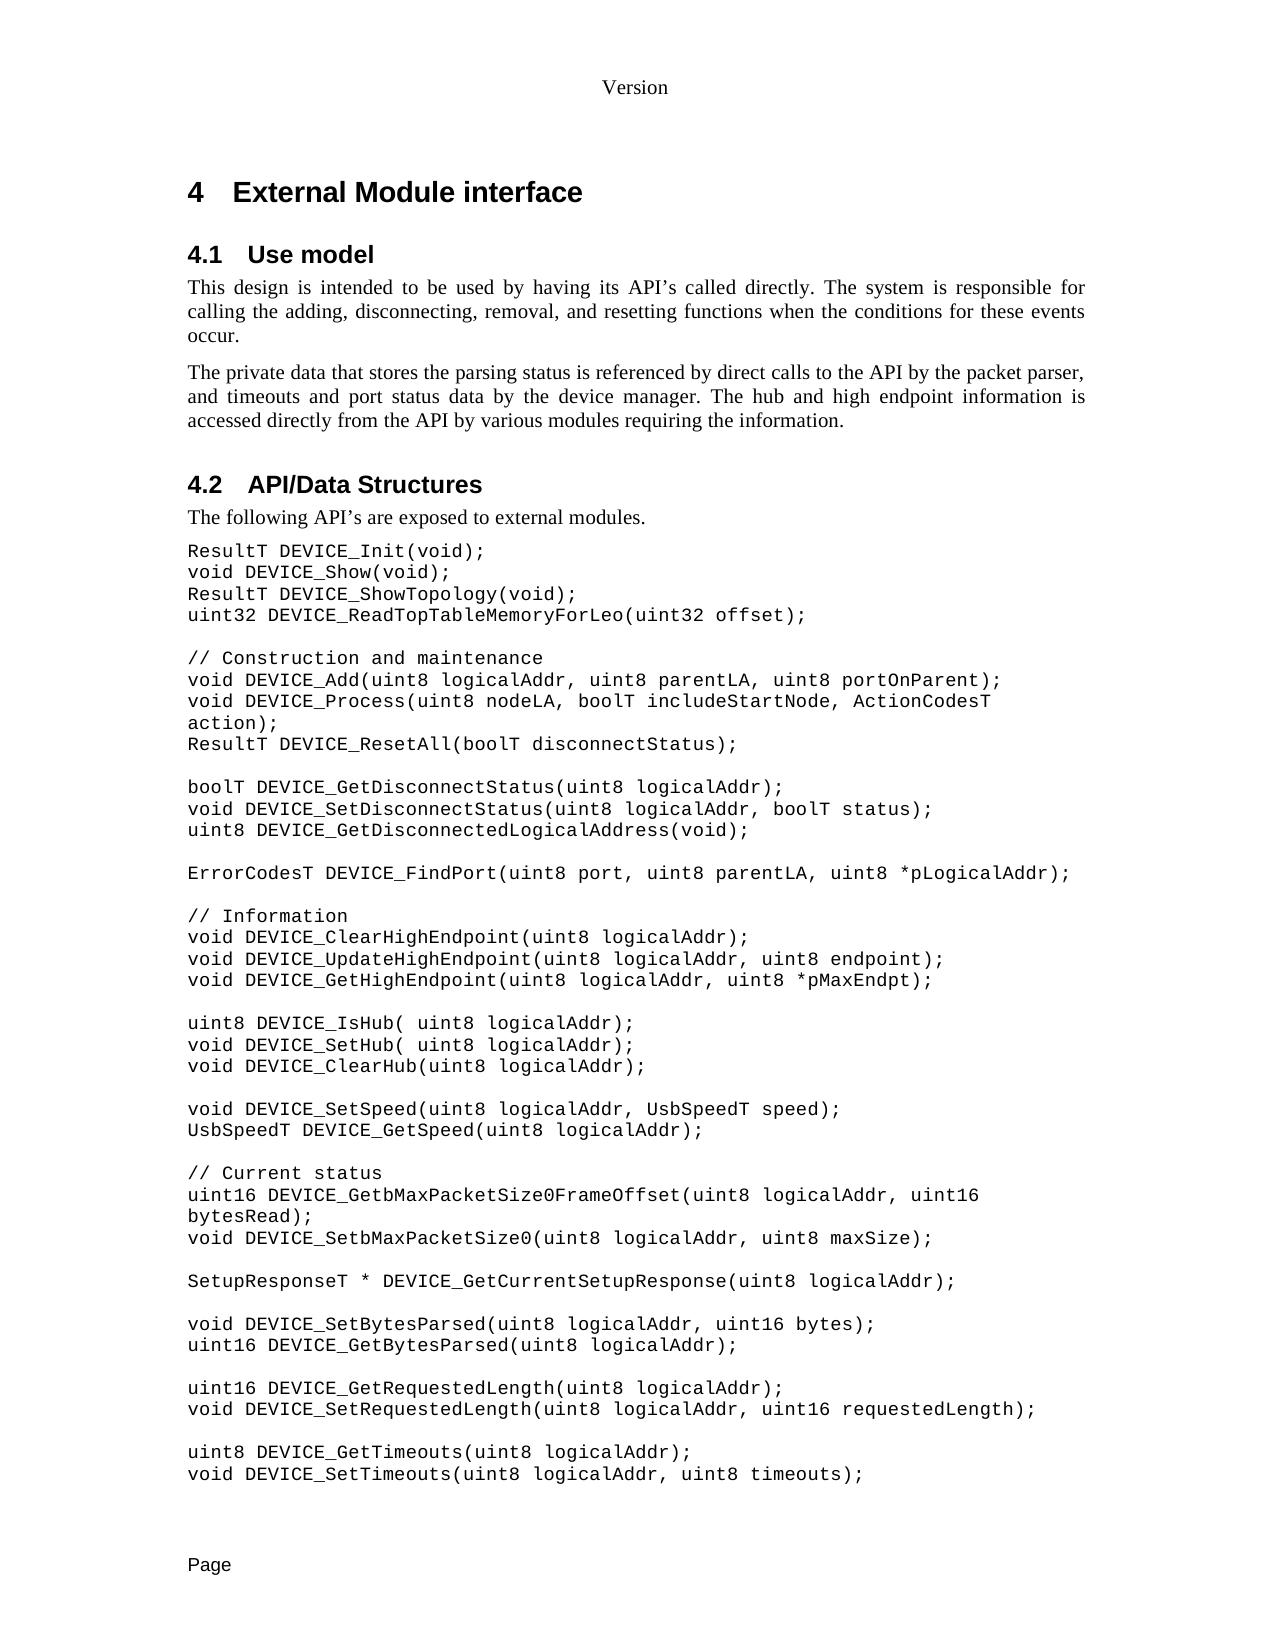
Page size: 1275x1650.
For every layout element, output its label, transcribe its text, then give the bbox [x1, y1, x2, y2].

text ResultT DEVICE_ResetAll(boolT disconnectStatus); [187, 734, 1087, 756]
text ErrorCodesT DEVICE_FindPort(uint8 port, uint8 parentLA, uint8 *pLogicalAddr); [187, 863, 1087, 885]
text void DEVICE_ClearHub(uint8 logicalAddr); [187, 1056, 1087, 1078]
text uint32 DEVICE_ReadTopTableMemoryForLeo(uint32 offset); [187, 606, 1087, 627]
subtitle API/Data Structures [187, 469, 1087, 498]
text UsbSpeedT DEVICE_GetSpeed(uint8 logicalAddr); [187, 1121, 1087, 1142]
text void DEVICE_Add(uint8 logicalAddr, uint8 parentLA, uint8 portOnParent); [187, 670, 1087, 692]
text This design is intended to be used by having its API’s called directly. The system is responsible for calling the adding, disconnecting, removal, and resetting functions when the conditions for these events occur. [187, 275, 1087, 347]
text void DEVICE_SetSpeed(uint8 logicalAddr, UsbSpeedT speed); [187, 1099, 1087, 1121]
text void DEVICE_SetbMaxPacketSize0(uint8 logicalAddr, uint8 maxSize); [187, 1228, 1087, 1249]
text uint8 DEVICE_IsHub( uint8 logicalAddr); [187, 1013, 1087, 1035]
text void DEVICE_SetDisconnectStatus(uint8 logicalAddr, boolT status); [187, 799, 1087, 820]
text void DEVICE_ClearHighEndpoint(uint8 logicalAddr); [187, 928, 1087, 949]
text void DEVICE_SetTimeouts(uint8 logicalAddr, uint8 timeouts); [187, 1464, 1087, 1486]
text ResultT DEVICE_Init(void); [187, 541, 1087, 563]
text The private data that stores the parsing status is referenced by direct calls to the API by the packet parser, and timeouts and port status data by the device manager. The hub and high endpoint information is accessed directly from the API by various modules requiring the information. [187, 360, 1087, 432]
text uint8 DEVICE_GetDisconnectedLogicalAddress(void); [187, 820, 1087, 842]
text // Construction and maintenance [187, 649, 1087, 670]
text void DEVICE_GetHighEndpoint(uint8 logicalAddr, uint8 *pMaxEndpt); [187, 971, 1087, 992]
text void DEVICE_SetHub( uint8 logicalAddr); [187, 1035, 1087, 1056]
text boolT DEVICE_GetDisconnectStatus(uint8 logicalAddr); [187, 777, 1087, 799]
text void DEVICE_SetRequestedLength(uint8 logicalAddr, uint16 requestedLength); [187, 1400, 1087, 1421]
text uint16 DEVICE_GetRequestedLength(uint8 logicalAddr); [187, 1378, 1087, 1400]
text uint16 DEVICE_GetBytesParsed(uint8 logicalAddr); [187, 1335, 1087, 1357]
text // Current status [187, 1164, 1087, 1185]
text The following API’s are exposed to external modules. [187, 505, 1087, 529]
text ResultT DEVICE_ShowTopology(void); [187, 584, 1087, 606]
text void DEVICE_Show(void); [187, 563, 1087, 584]
subtitle External Module interface [187, 175, 1087, 208]
text SetupResponseT * DEVICE_GetCurrentSetupResponse(uint8 logicalAddr); [187, 1271, 1087, 1292]
text uint8 DEVICE_GetTimeouts(uint8 logicalAddr); [187, 1443, 1087, 1464]
text void DEVICE_SetBytesParsed(uint8 logicalAddr, uint16 bytes); [187, 1314, 1087, 1335]
text void DEVICE_UpdateHighEndpoint(uint8 logicalAddr, uint8 endpoint); [187, 949, 1087, 971]
subtitle Use model [187, 240, 1087, 269]
text // Information [187, 906, 1087, 928]
text uint16 DEVICE_GetbMaxPacketSize0FrameOffset(uint8 logicalAddr, uint16 bytesRead); [187, 1185, 1087, 1228]
text void DEVICE_Process(uint8 nodeLA, boolT includeStartNode, ActionCodesT action); [187, 692, 1087, 734]
